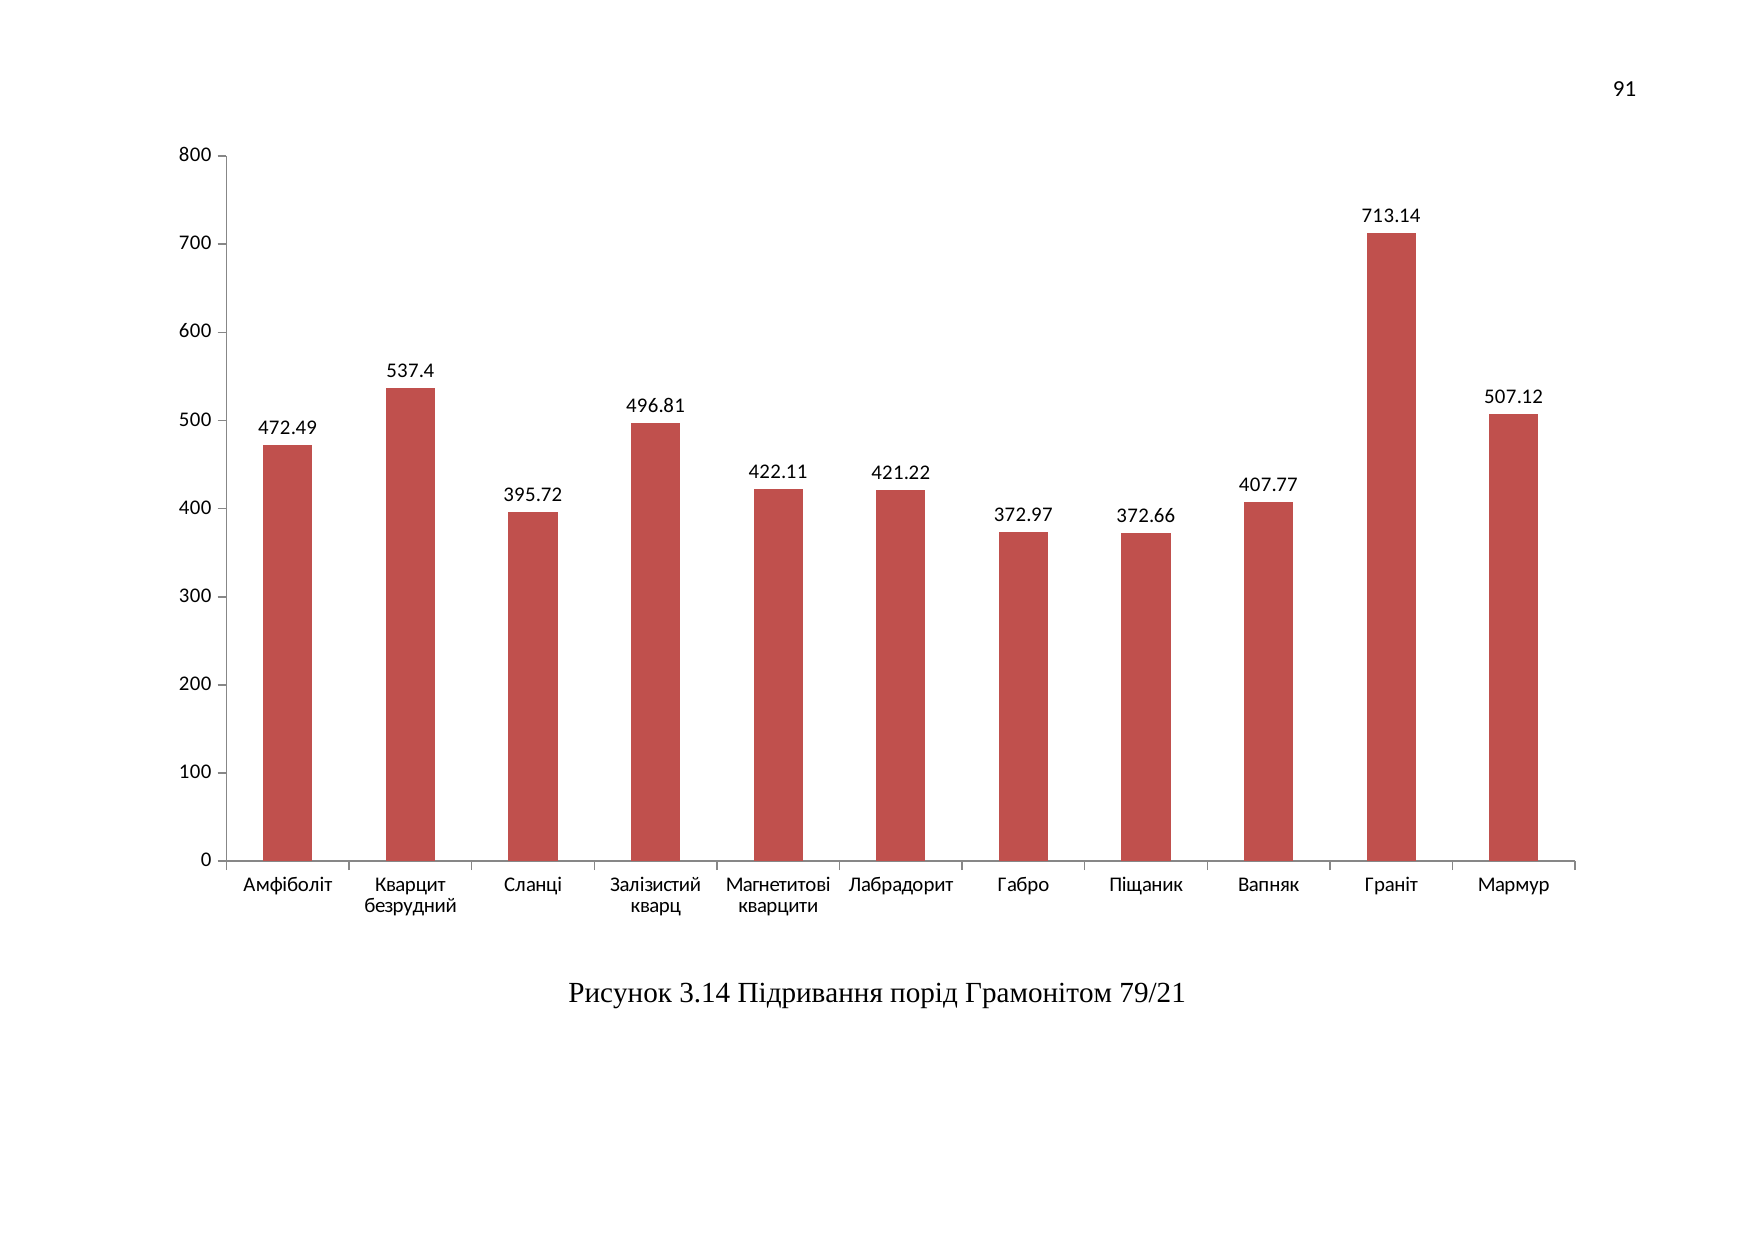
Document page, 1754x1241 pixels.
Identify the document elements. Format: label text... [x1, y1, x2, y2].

list Рисунок 3.14 Підривання порід Грамонітом 79/21 [118, 976, 1636, 1009]
